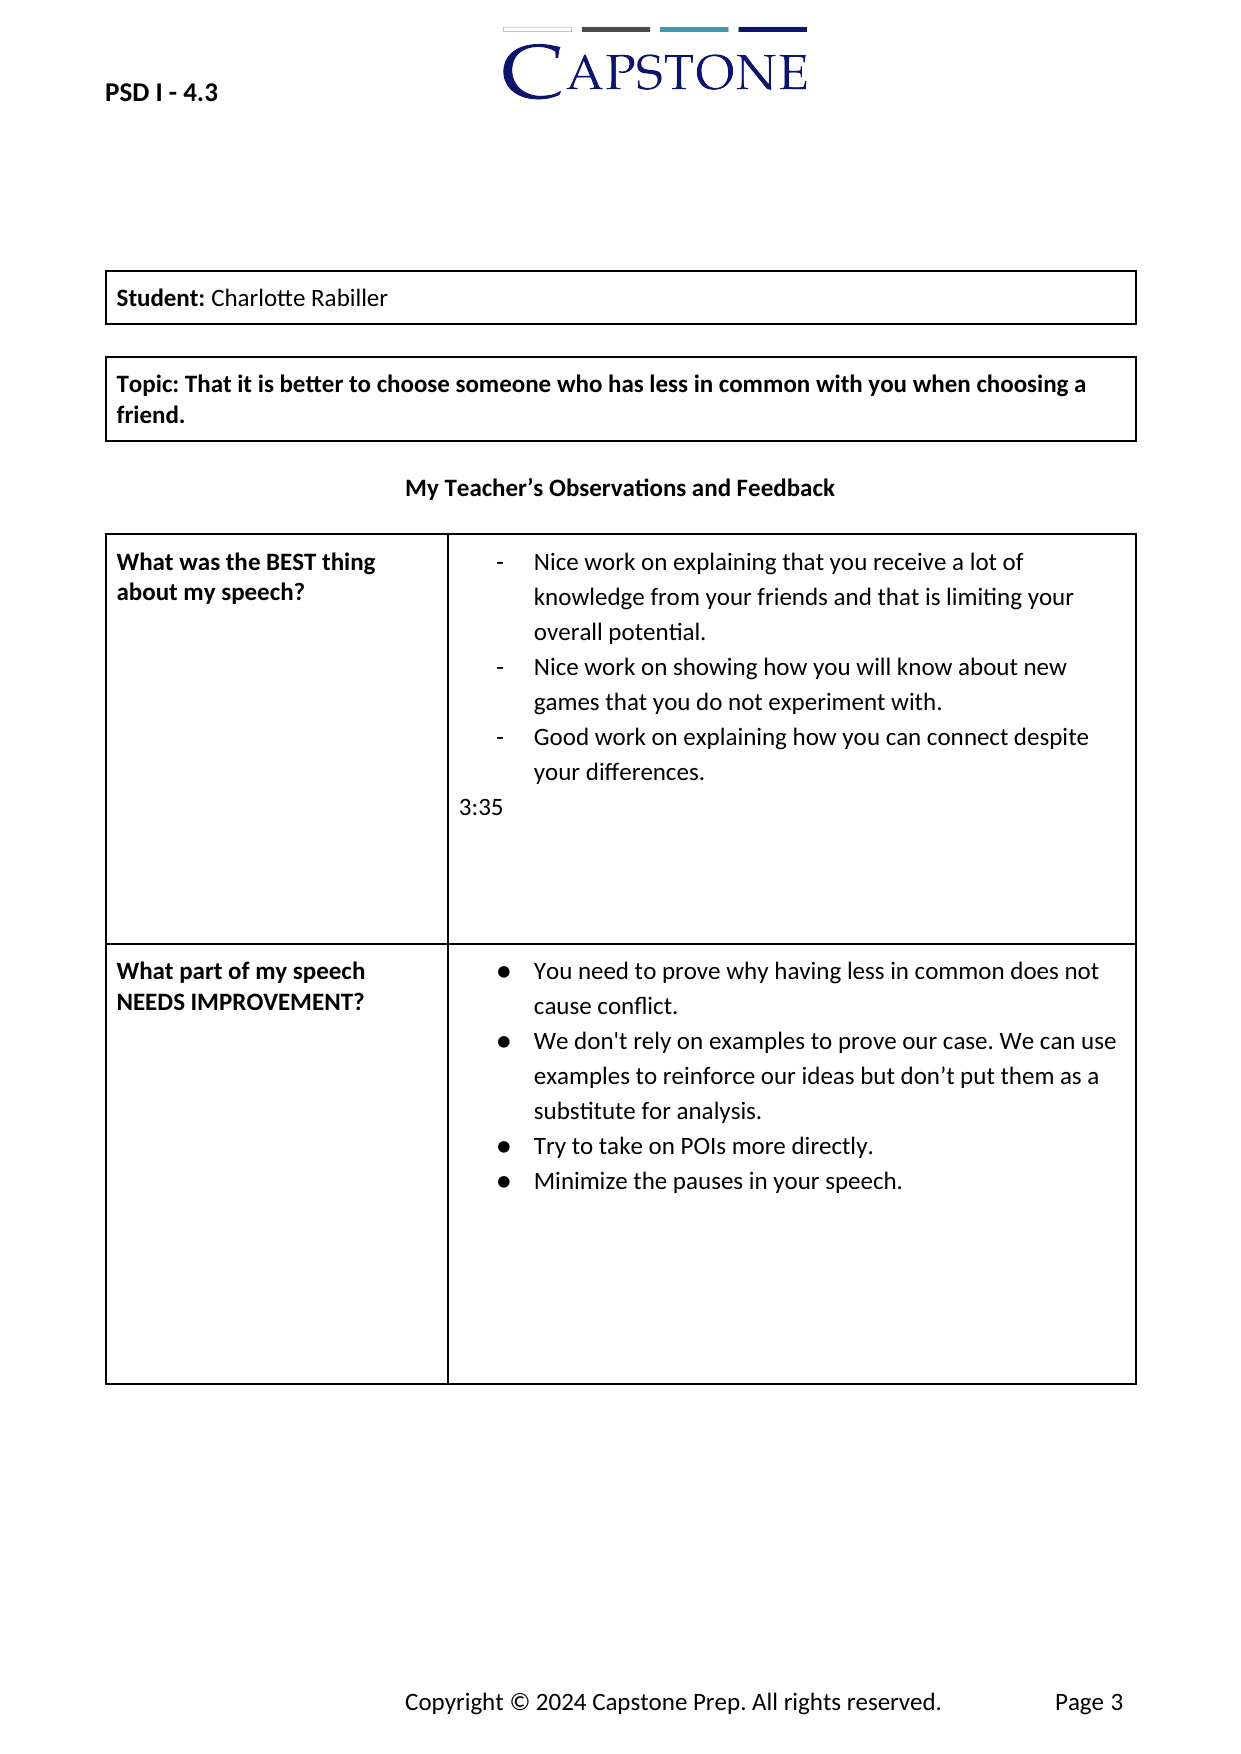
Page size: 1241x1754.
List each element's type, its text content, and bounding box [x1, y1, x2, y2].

table_header Topic: That it is better to choose someone who has less in common with you when choosing a friend. [107, 358, 1135, 440]
table_header Nice work on explaining that you receive a lot of knowledge from your friends and that is limiting your overall potential. Nice work on showing how you will know about new games that you do not experiment with. Good work on explaining how you can connect despite your differences. 3:35 [449, 535, 1135, 943]
table_header What was the BEST thing about my speech? [107, 535, 447, 943]
picture [495, 18, 816, 106]
table_cell What part of my speech NEEDS IMPROVEMENT? [107, 945, 447, 1383]
text My Teacher’s Observations and Feedback [105, 472, 1135, 503]
table_header Student: Charlotte Rabiller [107, 272, 1135, 323]
table_cell You need to prove why having less in common does not cause conflict. We don't rely on examples to prove our case. We can use examples to reinforce our ideas but don’t put them as a substitute for analysis. Try to take on POIs more directly. Minimize the pauses in your speech. [449, 945, 1135, 1383]
